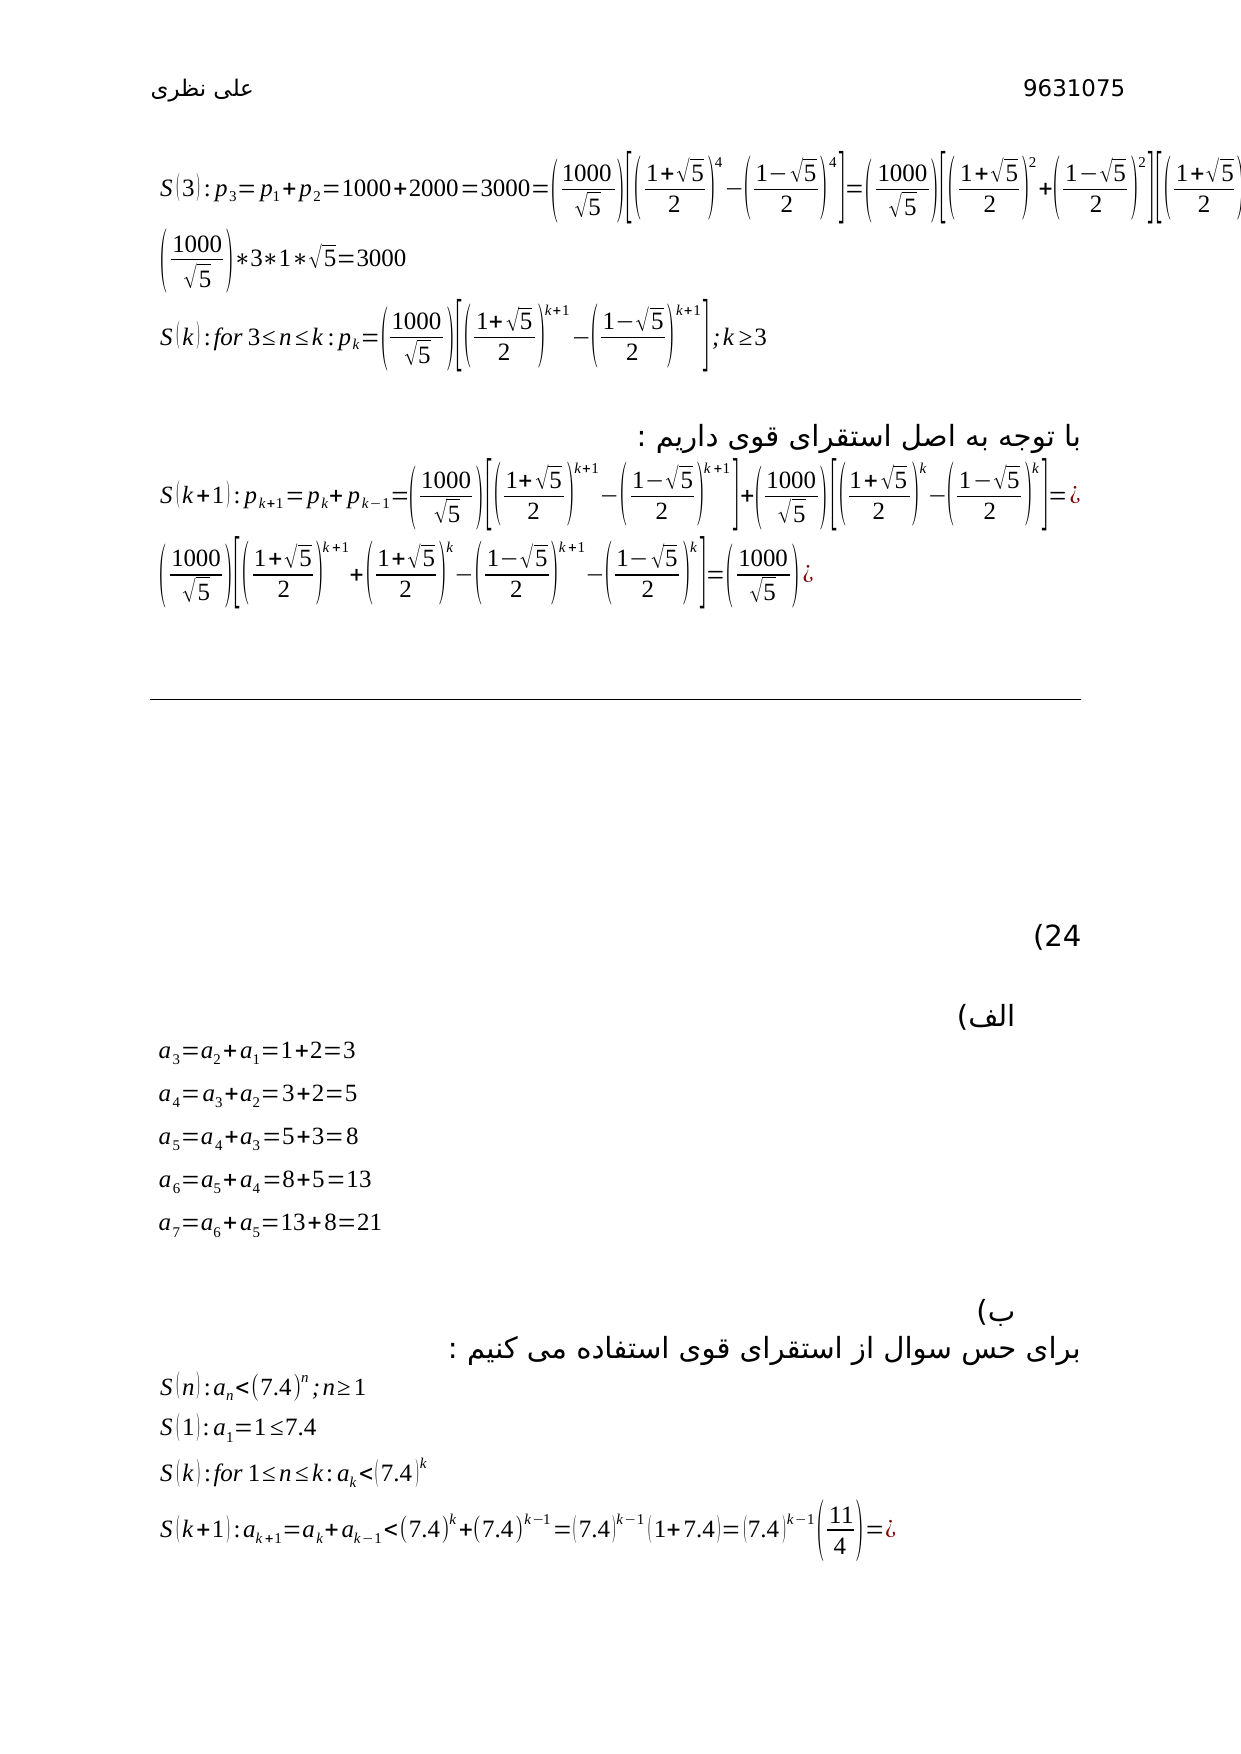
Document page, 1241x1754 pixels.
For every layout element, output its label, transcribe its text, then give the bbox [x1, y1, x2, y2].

text برای حس سوال از استقرای قوی استفاده می کنیم : [150, 1332, 1081, 1366]
text 24) [150, 919, 1081, 953]
text ب) [150, 1295, 1080, 1329]
text الف) [150, 999, 1080, 1033]
text با توجه به اصل استقرای قوی داریم : [150, 420, 1081, 454]
